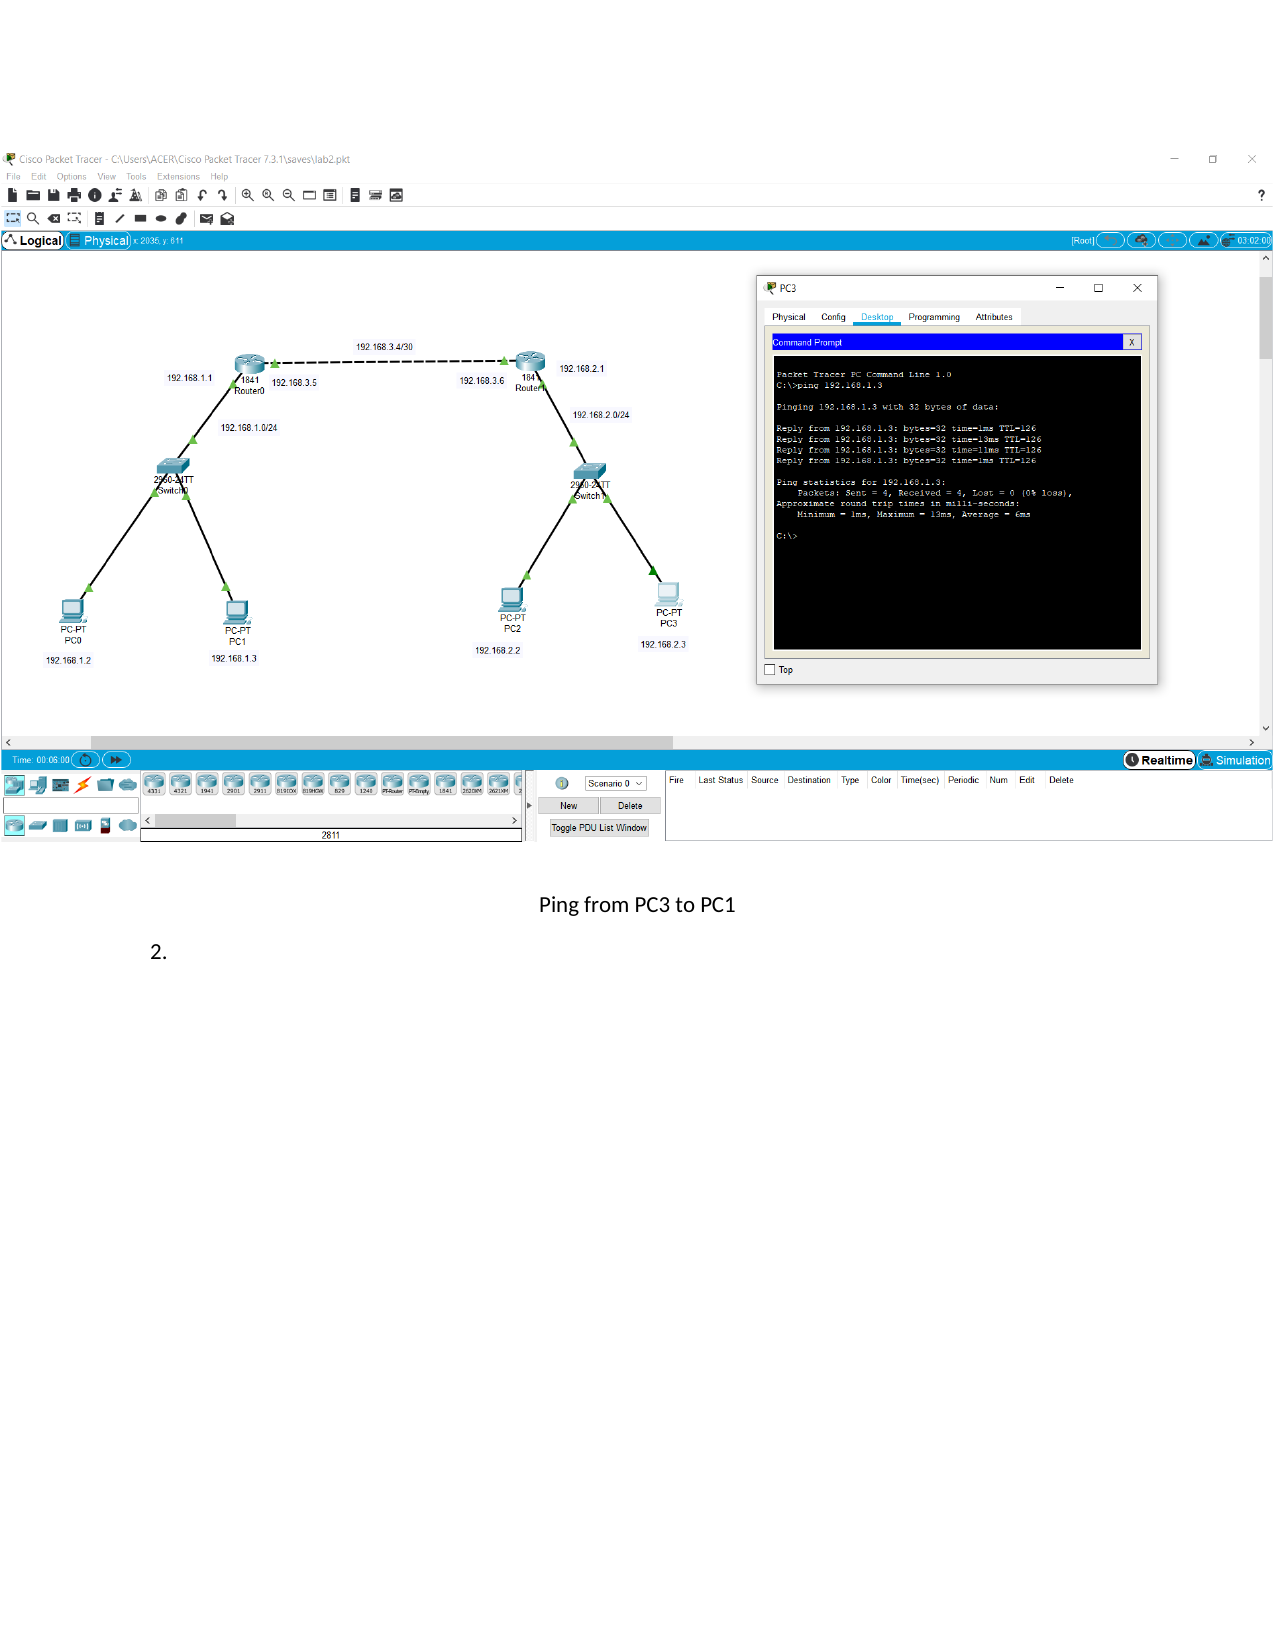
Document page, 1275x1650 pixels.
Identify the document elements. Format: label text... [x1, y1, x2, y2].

text 2. [150, 937, 1125, 965]
picture [1, 150, 1273, 842]
text Ping from PC3 to PC1 [150, 890, 1125, 918]
picture [1201, 759, 1212, 765]
picture [1136, 235, 1146, 245]
picture [1222, 239, 1229, 247]
